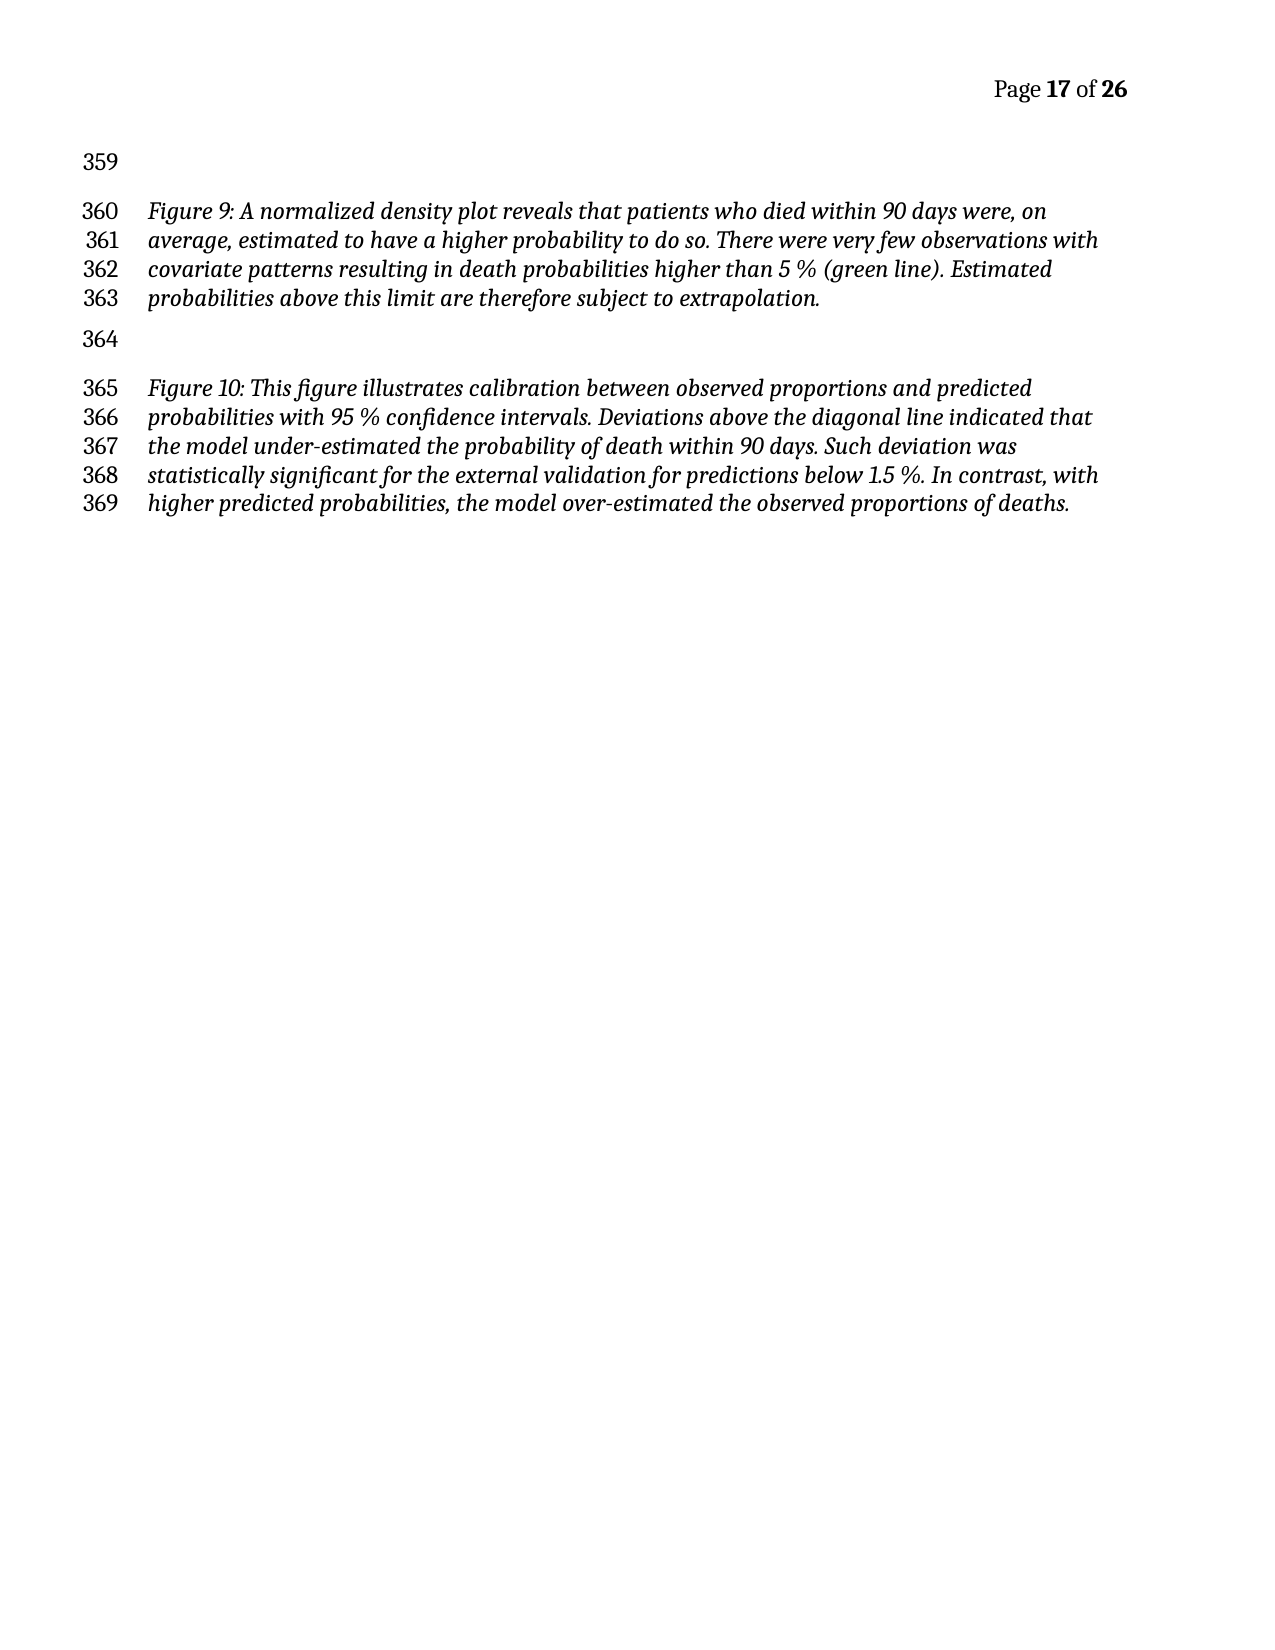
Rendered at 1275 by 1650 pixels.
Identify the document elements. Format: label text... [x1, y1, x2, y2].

text Figure 10: This figure illustrates calibration between observed proportions and predicted probabilities with 95 % confidence intervals. Deviations above the diagonal line indicated that the model under-estimated the probability of death within 90 days. Such deviation was statistically significant for the external validation for predictions below 1.5 %. In contrast, with higher predicted probabilities, the model over-estimated the observed proportions of deaths. [148, 374, 1127, 518]
text Figure 9: A normalized density plot reveals that patients who died within 90 days were, on average, estimated to have a higher probability to do so. There were very few observations with covariate patterns resulting in death probabilities higher than 5 % (green line). Estimated probabilities above this limit are therefore subject to extrapolation. [148, 197, 1127, 312]
